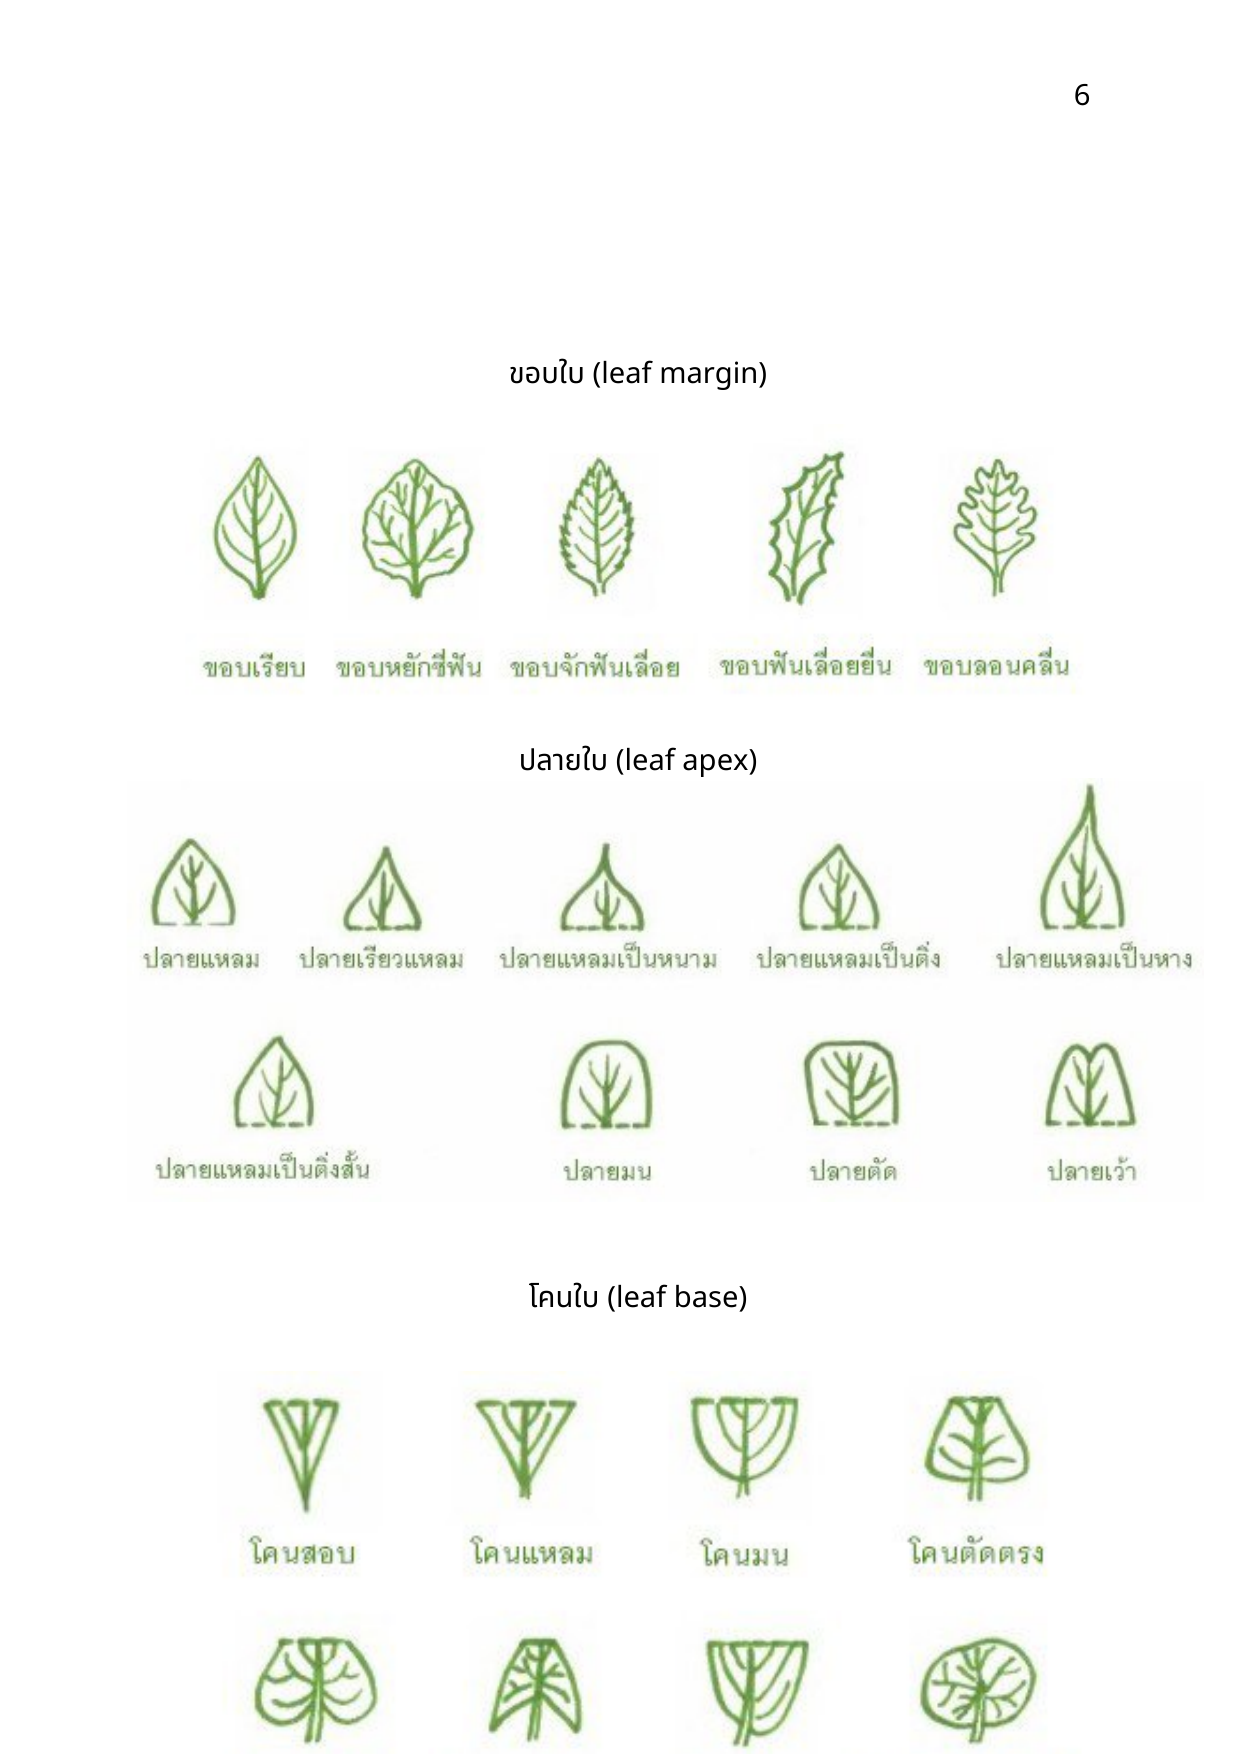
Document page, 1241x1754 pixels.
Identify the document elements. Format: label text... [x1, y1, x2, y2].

picture [126, 778, 1204, 1202]
text ปลายใบ (leaf apex) [185, 739, 1090, 783]
text โคนใบ (leaf base) [185, 1276, 1090, 1320]
picture [189, 1371, 1127, 1754]
text ขอบใบ (leaf margin) [185, 353, 1090, 397]
picture [185, 424, 1091, 713]
